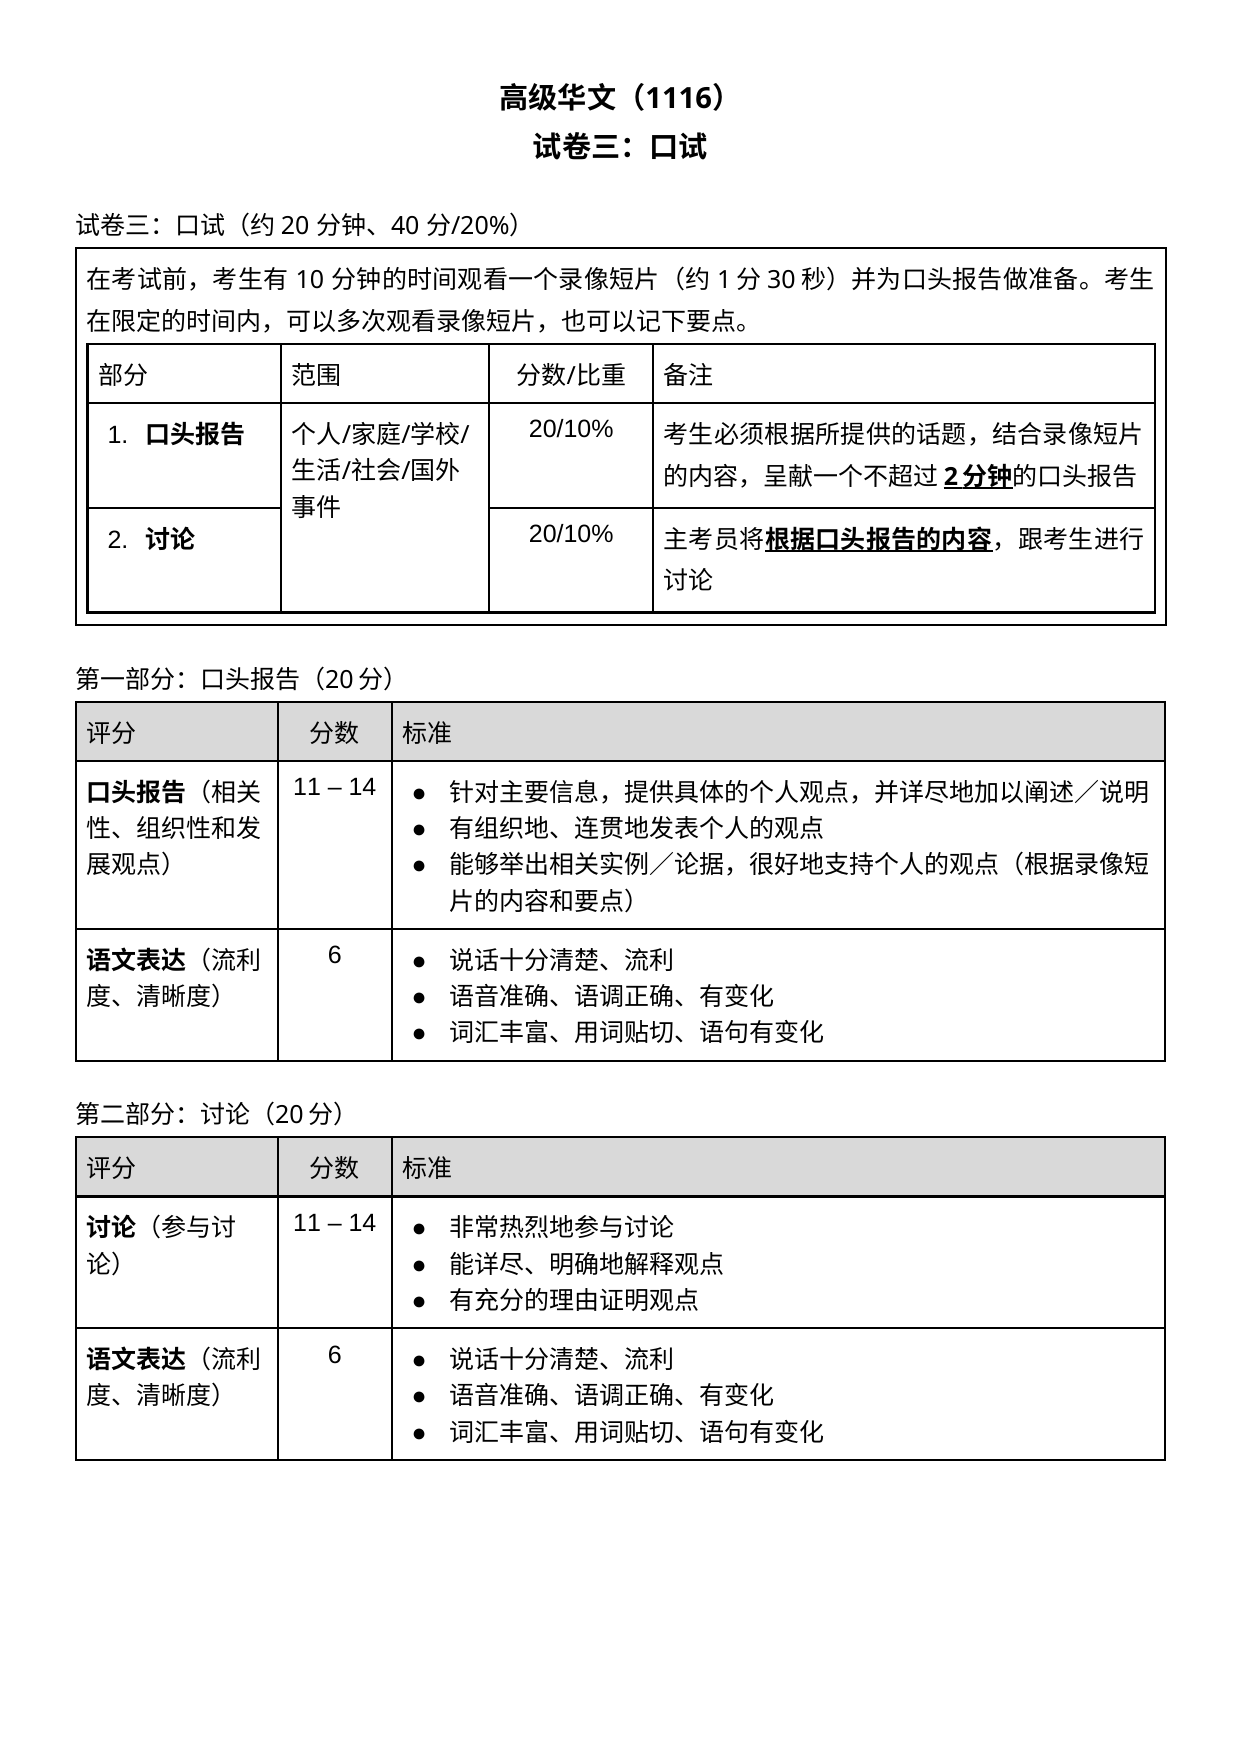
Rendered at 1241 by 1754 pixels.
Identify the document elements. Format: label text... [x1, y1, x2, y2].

table_cell 6 [279, 1329, 391, 1459]
table_cell 语文表达（流利度、清晰度） [77, 930, 277, 1059]
table_cell 口头报告（相关性、组织性和发展观点） [77, 762, 277, 928]
table_header 评分 [77, 703, 277, 760]
table_header 分数 [279, 703, 391, 760]
table_header 分数 [279, 1138, 391, 1195]
table_cell 非常热烈地参与讨论 能详尽、明确地解释观点 有充分的理由证明观点 [393, 1198, 1164, 1327]
table_header 标准 [393, 1138, 1164, 1195]
text 第一部分：口头报告（20分） [75, 659, 1165, 695]
table_cell 6 [279, 930, 391, 1059]
table_header 标准 [393, 703, 1164, 760]
table_cell 针对主要信息，提供具体的个人观点，并详尽地加以阐述／说明 有组织地、连贯地发表个人的观点 能够举出相关实例／论据，很好地支持个人的观点（根据录像短片的内容和要点） [393, 762, 1164, 928]
text 第二部分：讨论（20分） [75, 1094, 1165, 1131]
table_cell 说话十分清楚、流利 语音准确、语调正确、有变化 词汇丰富、用词贴切、语句有变化 [393, 1329, 1164, 1459]
table_cell 语文表达（流利度、清晰度） [77, 1329, 277, 1459]
table_cell 11 – 14 [279, 762, 391, 928]
table_cell 讨论（参与讨论） [77, 1198, 277, 1327]
text 高级华文（1116） [75, 75, 1165, 117]
table_cell 11 – 14 [279, 1198, 391, 1327]
text 试卷三：口试 [75, 124, 1165, 166]
table_header 评分 [77, 1138, 277, 1195]
table_header 在考试前，考生有 10 分钟的时间观看一个录像短片（约1分30秒）并为口头报告做准备。考生在限定的时间内，可以多次观看录像短片，也可以记下要点。 [77, 249, 1165, 624]
table_cell 说话十分清楚、流利 语音准确、语调正确、有变化 词汇丰富、用词贴切、语句有变化 [393, 930, 1164, 1059]
text 试卷三：口试（约 20 分钟、40 分/20%） [75, 205, 1165, 242]
